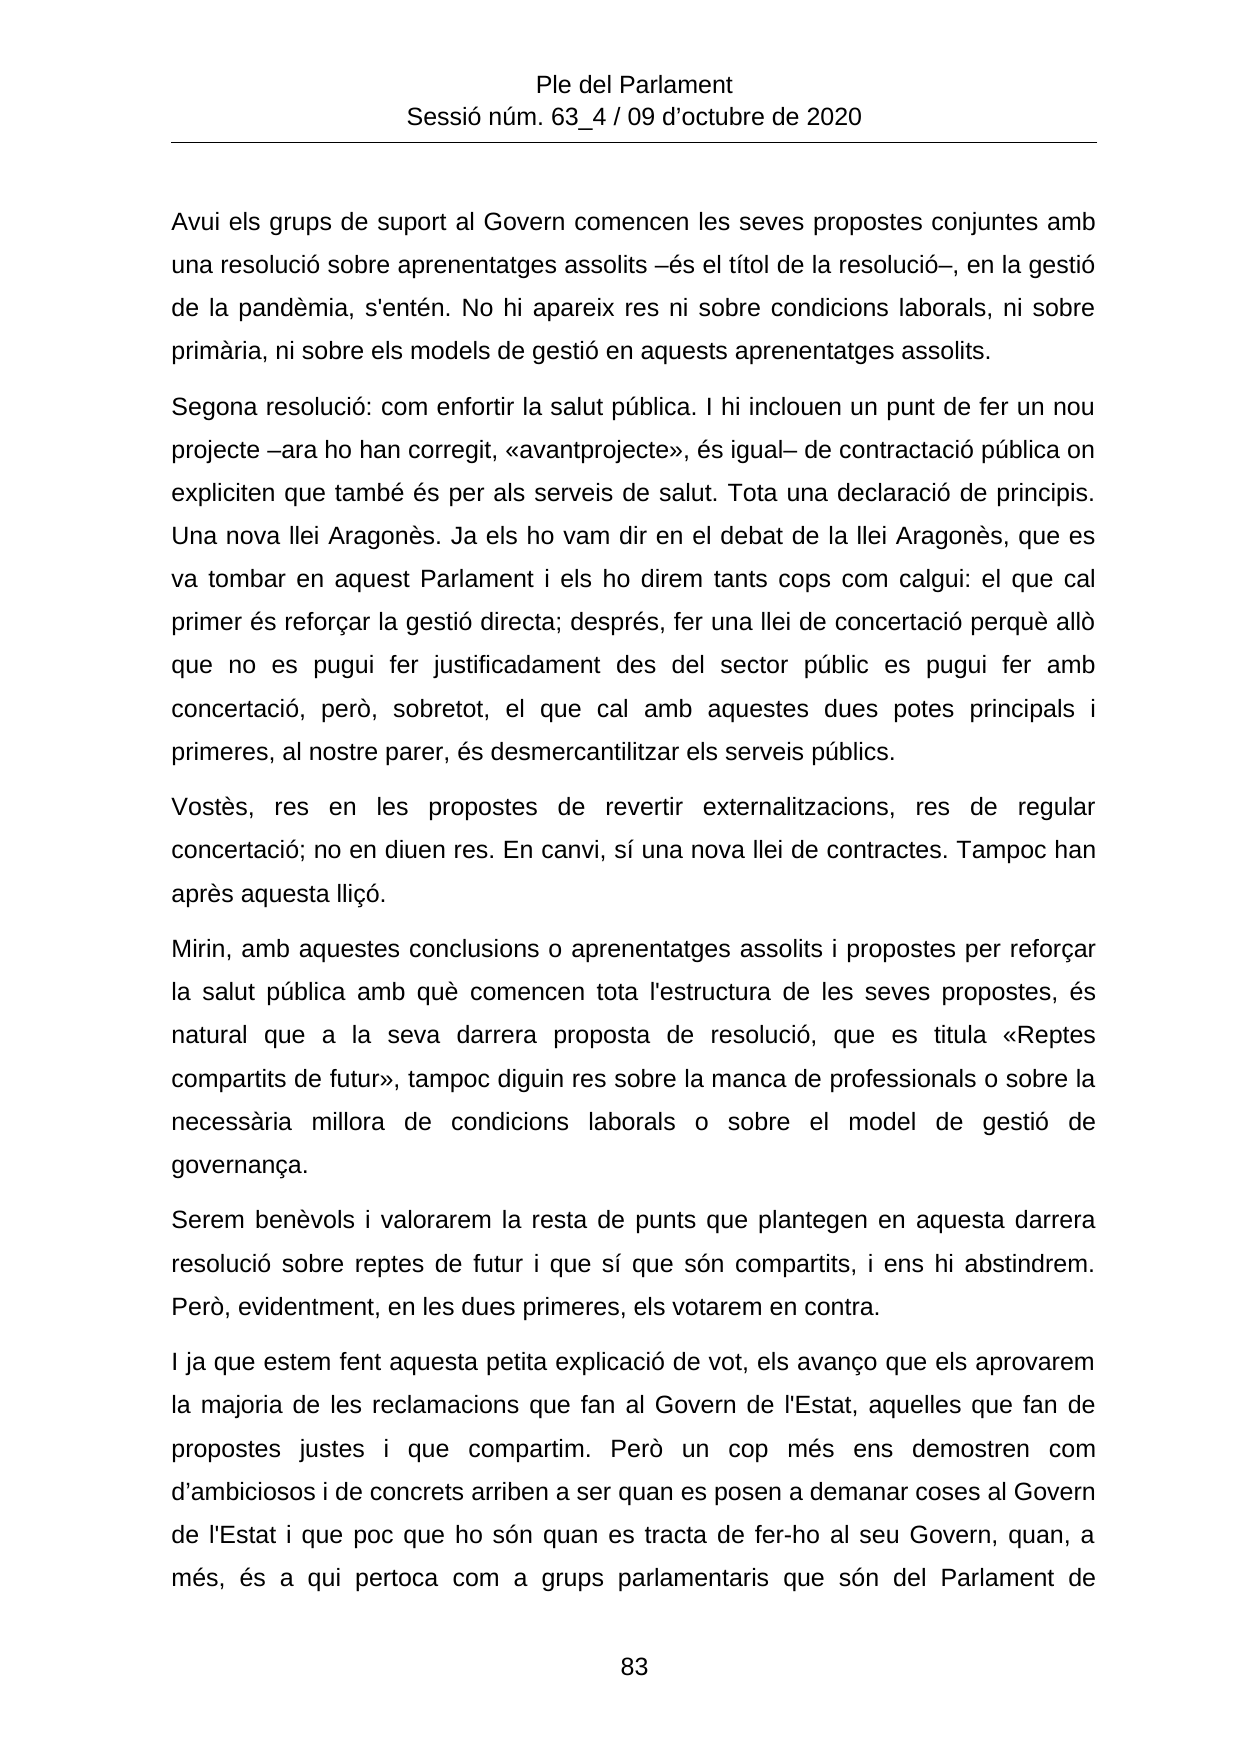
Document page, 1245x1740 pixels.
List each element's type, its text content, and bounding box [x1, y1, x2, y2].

text Serem benèvols i valorarem la resta de punts que plantegen en aquesta darrera resolució sobre reptes de futur i que sí que són compartits, i ens hi abstindrem. Però, evidentment, en les dues primeres, els votarem en contra. [171, 1206, 1097, 1321]
text Segona resolució: com enfortir la salut pública. I hi inclouen un punt de fer un nou projecte –ara ho han corregit, «avantprojecte», és igual– de contractació pública on expliciten que també és per als serveis de salut. Tota una declaració de principis. Una nova llei Aragonès. Ja els ho vam dir en el debat de la llei Aragonès, que es va tombar en aquest Parlament i els ho direm tants cops com calgui: el que cal primer és reforçar la gestió directa; després, fer una llei de concertació perquè allò que no es pugui fer justificadament des del sector públic es pugui fer amb concertació, però, sobretot, el que cal amb aquestes dues potes principals i primeres, al nostre parer, és desmercantilitzar els serveis públics. [171, 392, 1097, 766]
text Vostès, res en les propostes de revertir externalitzacions, res de regular concertació; no en diuen res. En canvi, sí una nova llei de contractes. Tampoc han après aquesta lliçó. [171, 792, 1097, 907]
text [171, 1347, 1097, 1592]
text Mirin, amb aquestes conclusions o aprenentatges assolits i propostes per reforçar la salut pública amb què comencen tota l'estructura de les seves propostes, és natural que a la seva darrera proposta de resolució, que es titula «Reptes compartits de futur», tampoc diguin res sobre la manca de professionals o sobre la necessària millora de condicions laborals o sobre el model de gestió de governança. [171, 934, 1097, 1179]
text Avui els grups de suport al Govern comencen les seves propostes conjuntes amb una resolució sobre aprenentatges assolits –és el títol de la resolució–, en la gestió de la pandèmia, s'entén. No hi apareix res ni sobre condicions laborals, ni sobre primària, ni sobre els models de gestió en aquests aprenentatges assolits. [171, 207, 1097, 365]
